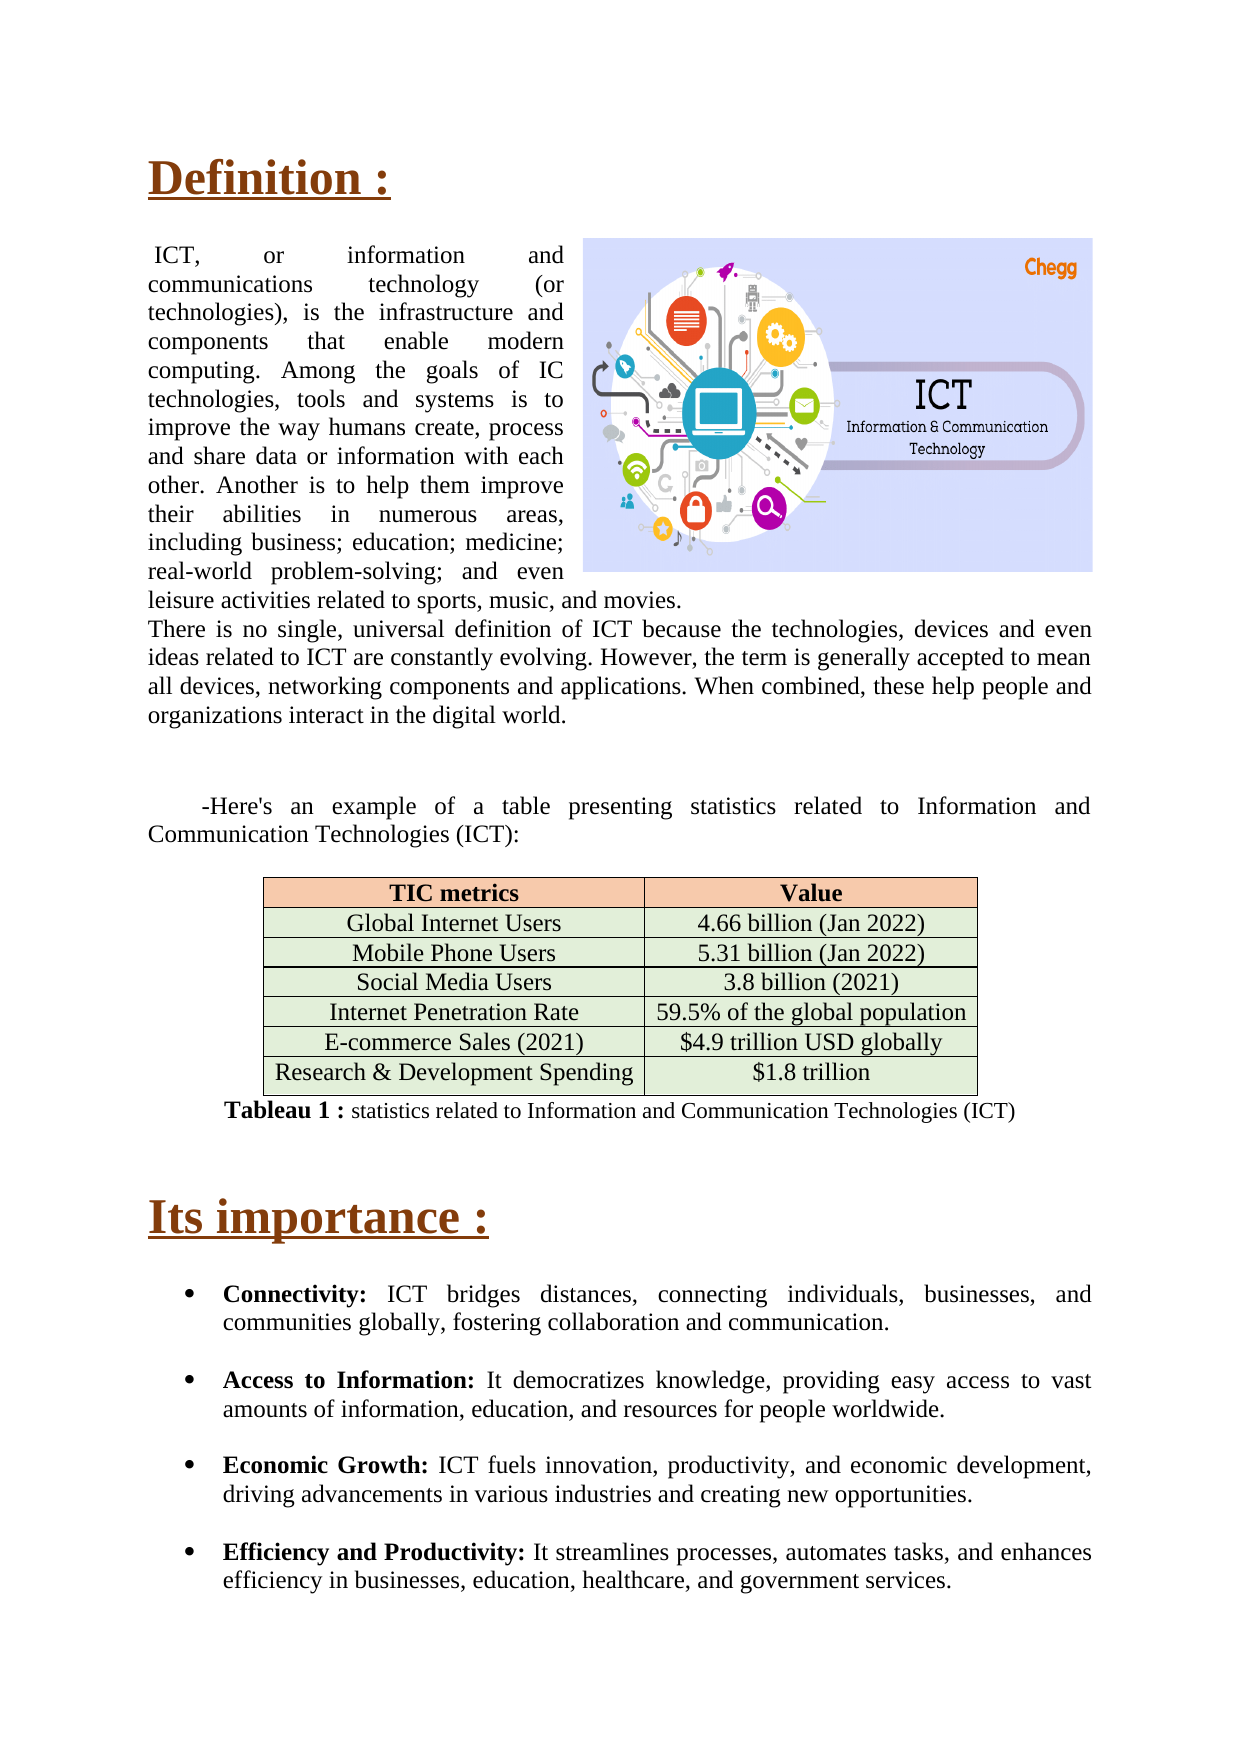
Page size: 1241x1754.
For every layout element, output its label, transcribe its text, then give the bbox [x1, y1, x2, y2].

table_cell Research & Development Spending [264, 1057, 644, 1094]
list Efficiency and Productivity: It streamlines processes, automates tasks, and enhances efficiency in businesses, education, healthcare, and government services. [185, 1537, 1093, 1594]
list Economic Growth: ICT fuels innovation, productivity, and economic development, driving advancements in various industries and creating new opportunities. [185, 1450, 1093, 1508]
table_cell Internet Penetration Rate [264, 997, 644, 1026]
table_cell Social Media Users [264, 968, 644, 996]
table_header TIC metrics [264, 878, 644, 907]
subtitle Definition : [148, 148, 1093, 205]
table_cell Mobile Phone Users [264, 938, 644, 966]
table_cell $4.9 trillion USD globally [645, 1027, 977, 1056]
text -Here's an example of a table presenting statistics related to Information and Communication Technologies (ICT): [148, 791, 1093, 848]
picture [582, 238, 1093, 572]
list Access to Information: It democratizes knowledge, providing easy access to vast amounts of information, education, and resources for people worldwide. [185, 1365, 1093, 1422]
table_cell Global Internet Users [264, 908, 644, 937]
table_cell 3.8 billion (2021) [645, 968, 977, 996]
text Tableau 1 : statistics related to Information and Communication Technologies (ICT) [148, 1096, 1093, 1124]
list Connectivity: ICT bridges distances, connecting individuals, businesses, and communities globally, fostering collaboration and communication. [185, 1279, 1093, 1336]
table_header Value [645, 878, 977, 907]
table_cell $1.8 trillion [645, 1057, 977, 1094]
table_cell 59.5% of the global population [645, 997, 977, 1026]
text There is no single, universal definition of ICT because the technologies, devices and even ideas related to ICT are constantly evolving. However, the term is generally accepted to mean all devices, networking components and applications. When combined, these help people and organizations interact in the digital world. [148, 614, 1093, 729]
subtitle Its importance : [148, 1186, 1093, 1244]
table_cell E-commerce Sales (2021) [264, 1027, 644, 1056]
table_cell 5.31 billion (Jan 2022) [645, 938, 977, 966]
table_cell 4.66 billion (Jan 2022) [645, 908, 977, 937]
